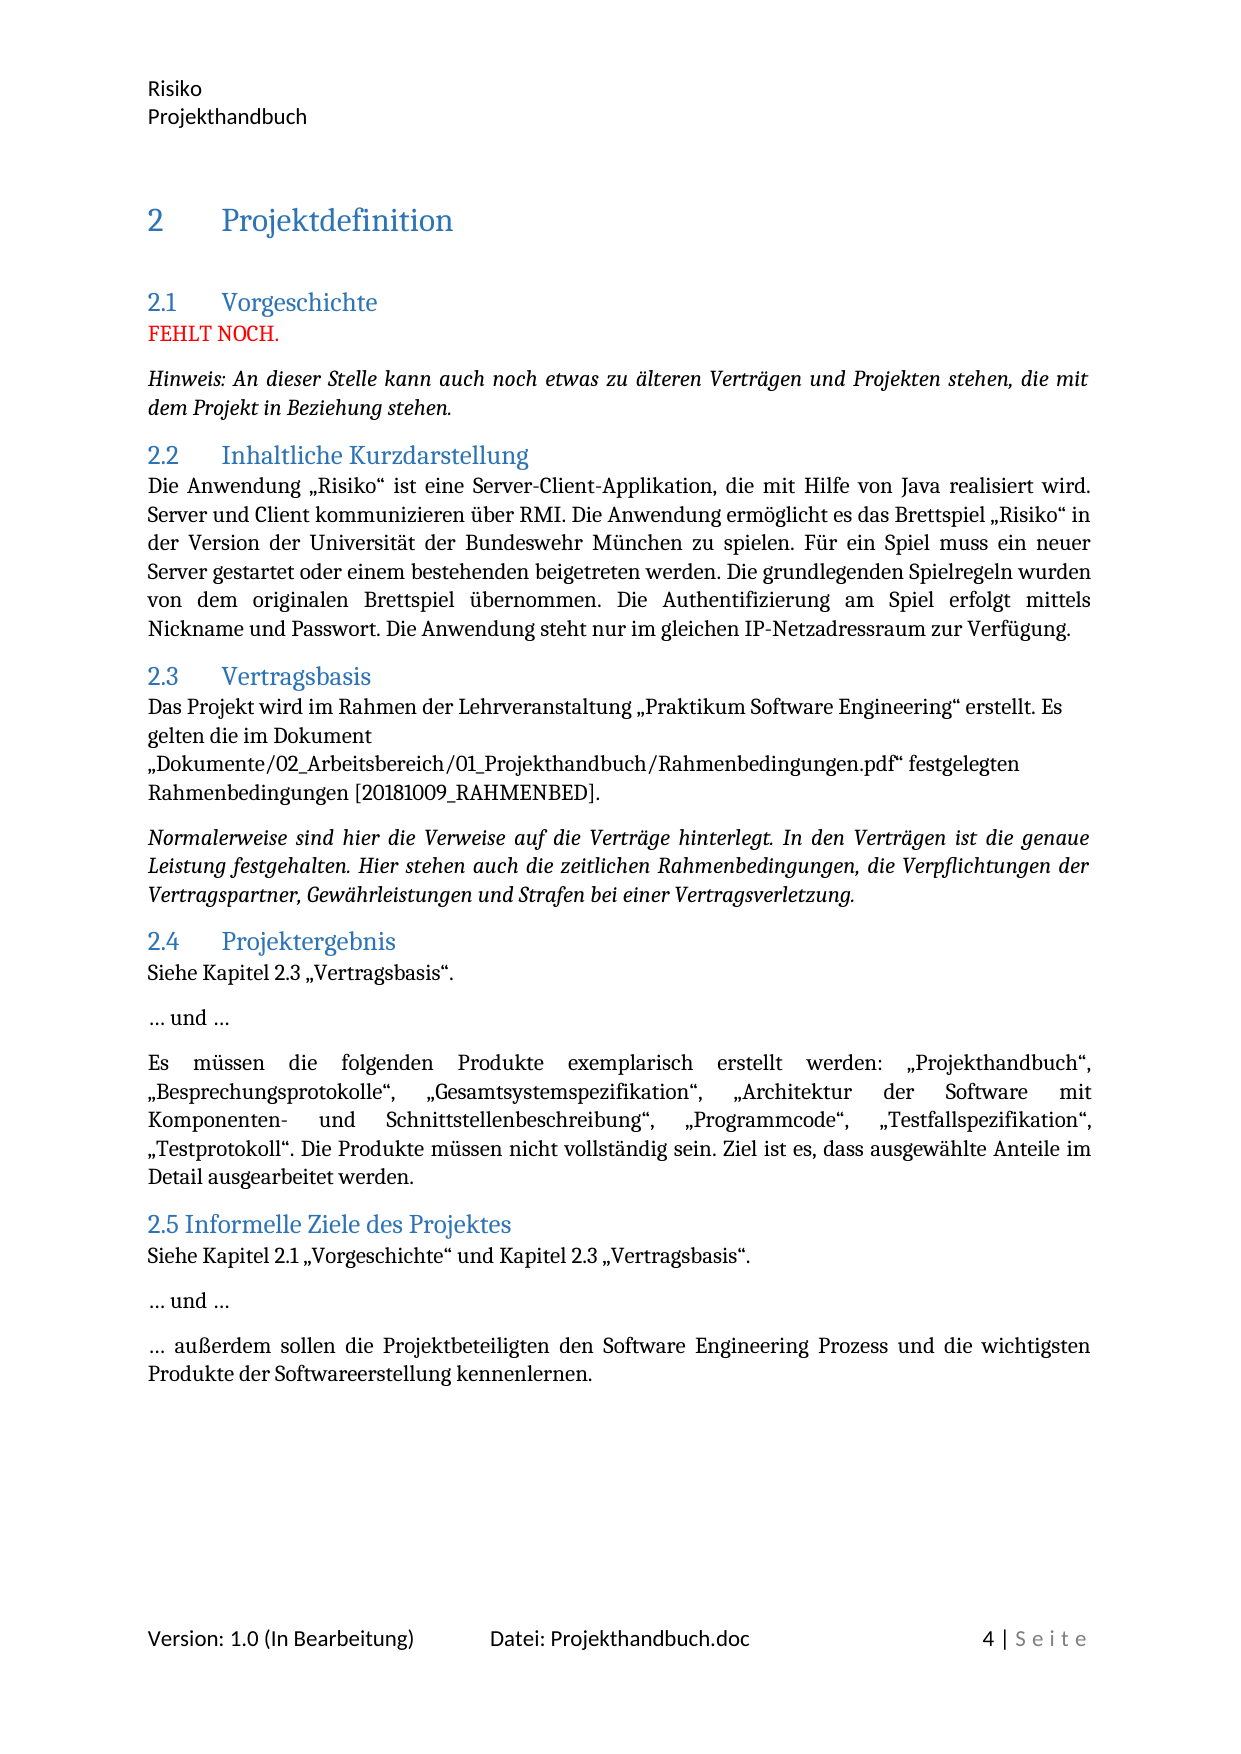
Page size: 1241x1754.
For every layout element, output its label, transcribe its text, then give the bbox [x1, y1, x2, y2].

subtitle 2.5 Informelle Ziele des Projektes [148, 1209, 1093, 1240]
text Siehe Kapitel 2.1 „Vorgeschichte“ und Kapitel 2.3 „Vertragsbasis“. [148, 1243, 1093, 1269]
text Hinweis: An dieser Stelle kann auch noch etwas zu älteren Verträgen und Projekten stehen, die mit dem Projekt in Beziehung stehen. [148, 366, 1093, 421]
text Das Projekt wird im Rahmen der Lehrveranstaltung „Praktikum Software Engineering“ erstellt. Es gelten die im Dokument „Dokumente/02_Arbeitsbereich/01_Projekthandbuch/Rahmenbedingungen.pdf“ festgelegten Rahmenbedingungen [20181009_RAHMENBED]. [148, 694, 1093, 806]
text Siehe Kapitel 2.3 „Vertragsbasis“. [148, 960, 1093, 986]
text FEHLT NOCH. [148, 321, 1093, 347]
subtitle 2.3 Vertragsbasis [148, 661, 1093, 692]
subtitle 2.2 Inhaltliche Kurzdarstellung [148, 440, 1093, 471]
subtitle 2.4 Projektergebnis [148, 926, 1093, 958]
text Die Anwendung „Risiko“ ist eine Server-Client-Applikation, die mit Hilfe von Java realisiert wird. Server und Client kommunizieren über RMI. Die Anwendung ermöglicht es das Brettspiel „Risiko“ in der Version der Universität der Bundeswehr München zu spielen. Für ein Spiel muss ein neuer Server gestartet oder einem bestehenden beigetreten werden. Die grundlegenden Spielregeln wurden von dem originalen Brettspiel übernommen. Die Authentifizierung am Spiel erfolgt mittels Nickname und Passwort. Die Anwendung steht nur im gleichen IP-Netzadressraum zur Verfügung. [148, 473, 1093, 642]
text … und … [148, 1005, 1093, 1031]
text … außerdem sollen die Projektbeteiligten den Software Engineering Prozess und die wichtigsten Produkte der Softwareerstellung kennenlernen. [148, 1333, 1093, 1388]
subtitle Projektdefinition [148, 201, 1093, 239]
subtitle 2.1 Vorgeschichte [148, 287, 1093, 319]
text Es müssen die folgenden Produkte exemplarisch erstellt werden: „Projekthandbuch“, „Besprechungsprotokolle“, „Gesamtsystemspezifikation“, „Architektur der Software mit Komponenten- und Schnittstellenbeschreibung“, „Programmcode“, „Testfallspezifikation“, „Testprotokoll“. Die Produkte müssen nicht vollständig sein. Ziel ist es, dass ausgewählte Anteile im Detail ausgearbeitet werden. [148, 1050, 1093, 1190]
text Normalerweise sind hier die Verweise auf die Verträge hinterlegt. In den Verträgen ist die genaue Leistung festgehalten. Hier stehen auch die zeitlichen Rahmenbedingungen, die Verpflichtungen der Vertragspartner, Gewährleistungen und Strafen bei einer Vertragsverletzung. [148, 824, 1093, 908]
text … und … [148, 1288, 1093, 1314]
